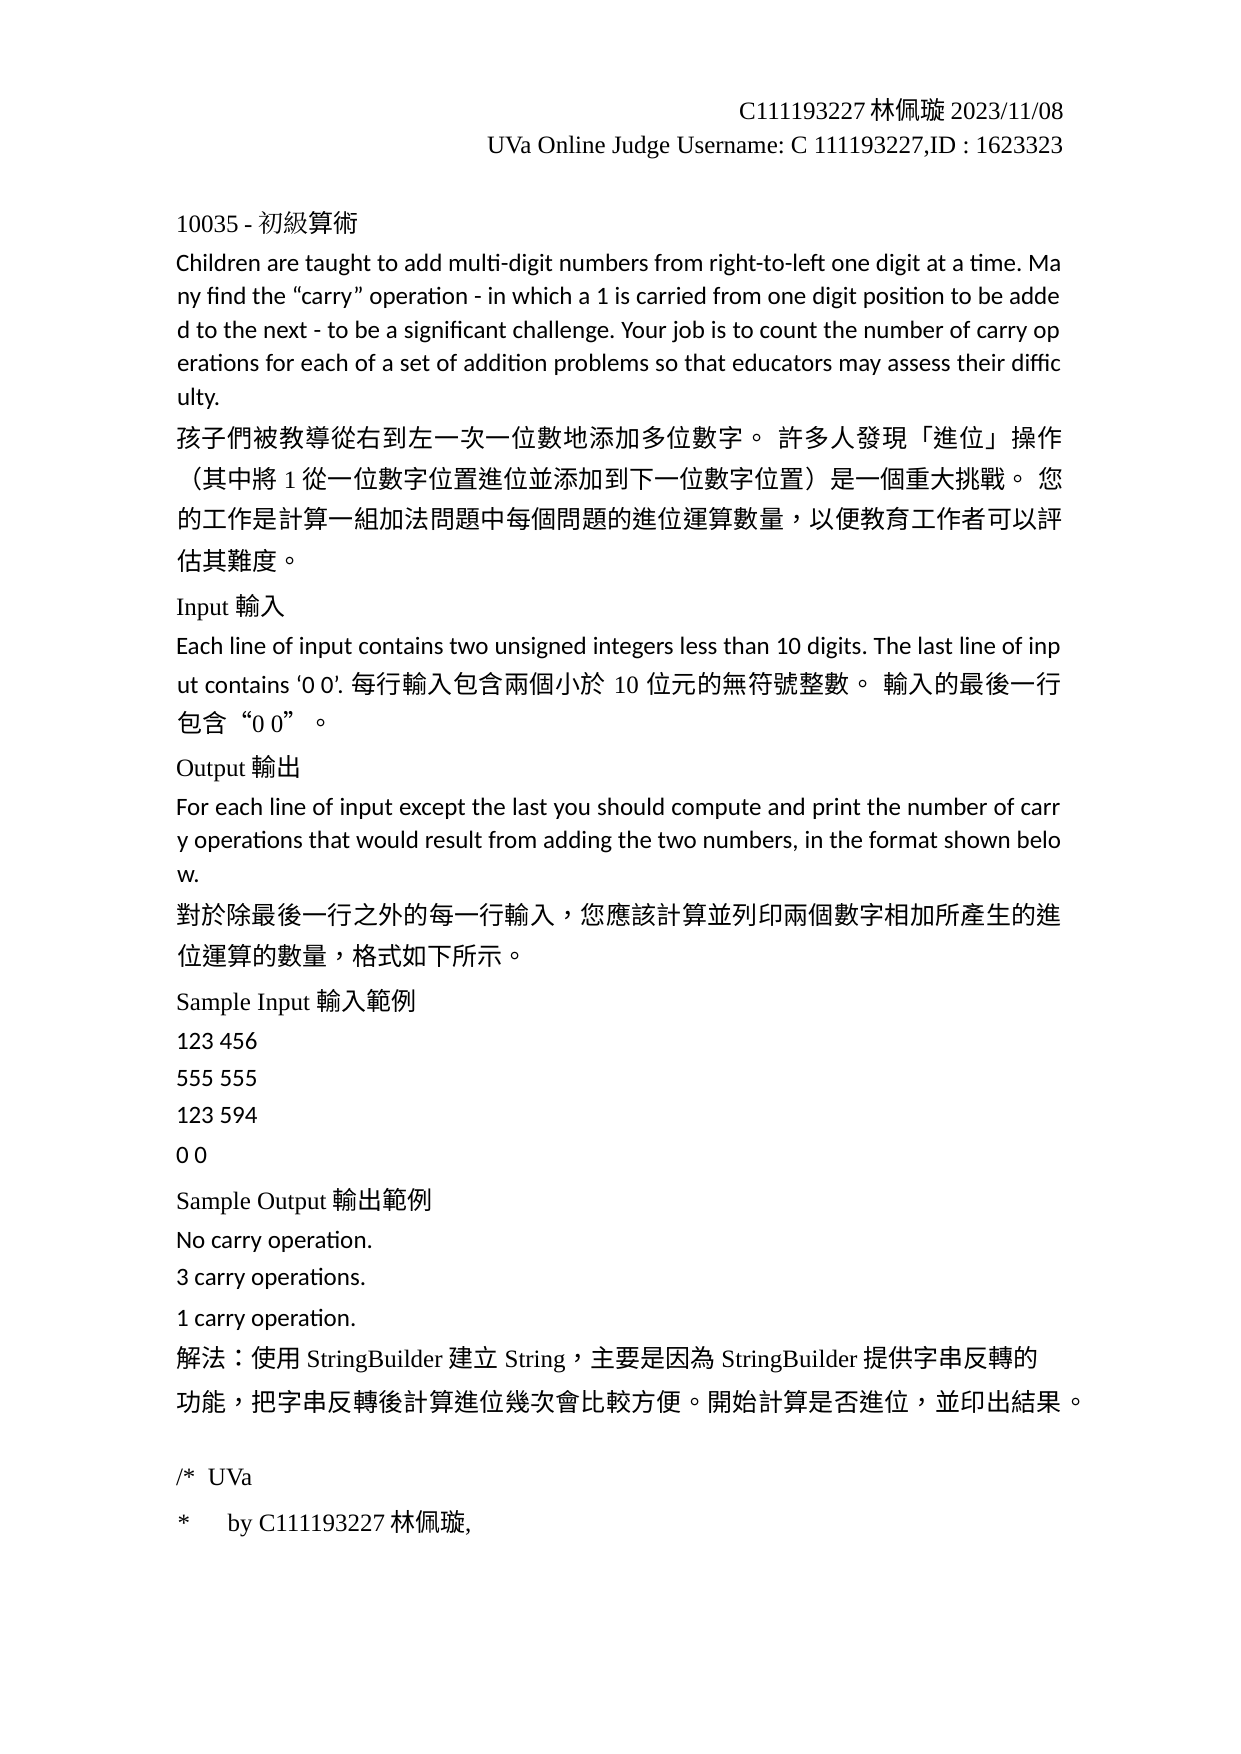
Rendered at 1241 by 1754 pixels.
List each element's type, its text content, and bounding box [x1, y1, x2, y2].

text 0 0 [176, 1139, 1062, 1170]
text /* UVa [176, 1462, 1068, 1491]
text 解法：使用 StringBuilder 建立 String，主要是因為 StringBuilder 提供字串反轉的 [176, 1339, 1068, 1375]
text Output 輸出 [176, 747, 1068, 783]
text For each line of input except the last you should compute and print the number of carry operations that would result from adding the two numbers, in the format shown below. [176, 791, 1062, 888]
text 孩子們被教導從右到左一次一位數地添加多位數字。 許多人發現「進位」操作（其中將 1 從一位數字位置進位並添加到下一位數字位置）是一個重大挑戰。 您的工作是計算一組加法問題中每個問題的進位運算數量，以便教育工作者可以評估其難度。 [176, 418, 1063, 577]
text 對於除最後一行之外的每一行輸入，您應該計算並列印兩個數字相加所產生的進位運算的數量，格式如下所示。 [176, 895, 1063, 972]
text No carry operation. [176, 1224, 1062, 1254]
text 123 456 [176, 1025, 1062, 1056]
text Sample Input 輸入範例 [176, 981, 1068, 1017]
text 3 carry operations. [176, 1261, 1062, 1291]
list by C111193227林佩璇, [177, 1502, 1068, 1538]
text 123 594 [176, 1099, 1062, 1130]
text 10035 - 初級算術 [176, 203, 1068, 239]
text 555 555 [176, 1062, 1062, 1093]
text Each line of input contains two unsigned integers less than 10 digits. The last line of input contains ‘0 0’. 每行輸入包含兩個小於 10 位元的無符號整數。 輸入的最後一行包含“0 0”。 [176, 630, 1062, 740]
text 功能，把字串反轉後計算進位幾次會比較方便。開始計算是否進位，並印出結果。 [176, 1383, 1063, 1451]
text Children are taught to add multi-digit numbers from right-to-left one digit at a time. Many find the “carry” operation - in which a 1 is carried from one digit position to be added to the next - to be a significant challenge. Your job is to count the number of carry operations for each of a set of addition problems so that educators may assess their difficulty. [176, 247, 1062, 412]
text Input 輸入 [176, 586, 1068, 622]
text Sample Output 輸出範例 [176, 1180, 1068, 1216]
text 1 carry operation. [176, 1302, 1062, 1332]
